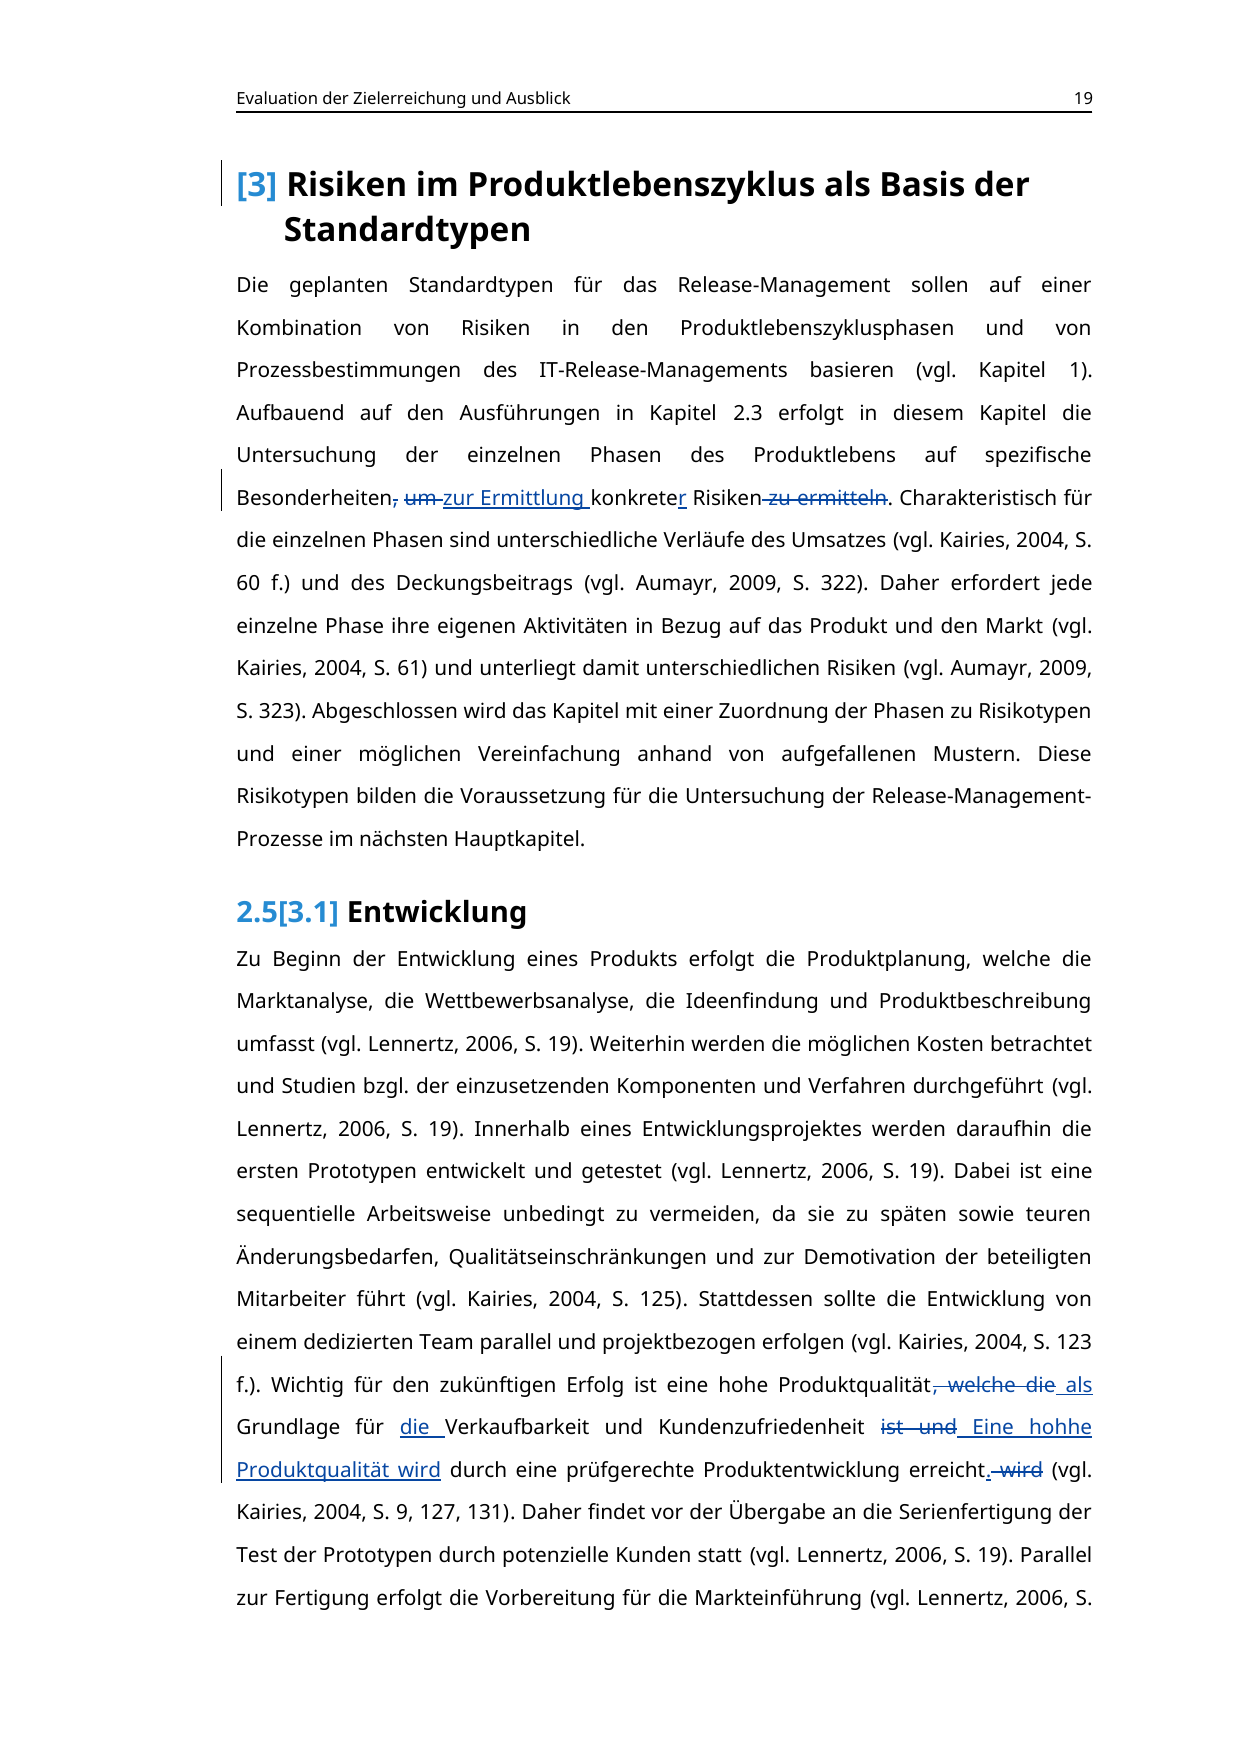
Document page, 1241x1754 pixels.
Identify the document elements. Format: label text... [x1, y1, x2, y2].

subtitle Entwicklung [236, 891, 1092, 931]
subtitle Risiken im Produktlebenszyklus als Basis der Standardtypen [236, 160, 1092, 251]
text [236, 944, 1092, 1611]
text Die geplanten Standardtypen für das Release-Management sollen auf einer Kombination von Risiken in den Produktlebenszyklusphasen und von Prozessbestimmungen des IT-Release-Managements basieren (vgl. Kapitel 1). Aufbauend auf den Ausführungen in Kapitel erfolgt in diesem Kapitel die Untersuchung der einzelnen Phasen des Produktlebens auf spezifische Besonderheiten konkrete Risiken. Charakteristisch für die einzelnen Phasen sind unterschiedliche Verläufe des Umsatzes und des Deckungsbeitrags . Daher erfordert jede einzelne Phase ihre eigenen Aktivitäten in Bezug auf das Produkt und den Markt und unterliegt damit unterschiedlichen Risiken . Abgeschlossen wird das Kapitel mit einer Zuordnung der Phasen zu Risikotypen und einer möglichen Vereinfachung anhand von aufgefallenen Mustern. Diese Risikotypen bilden die Voraussetzung für die Untersuchung der Release-Management-Prozesse im nächsten Hauptkapitel. [236, 270, 1092, 852]
